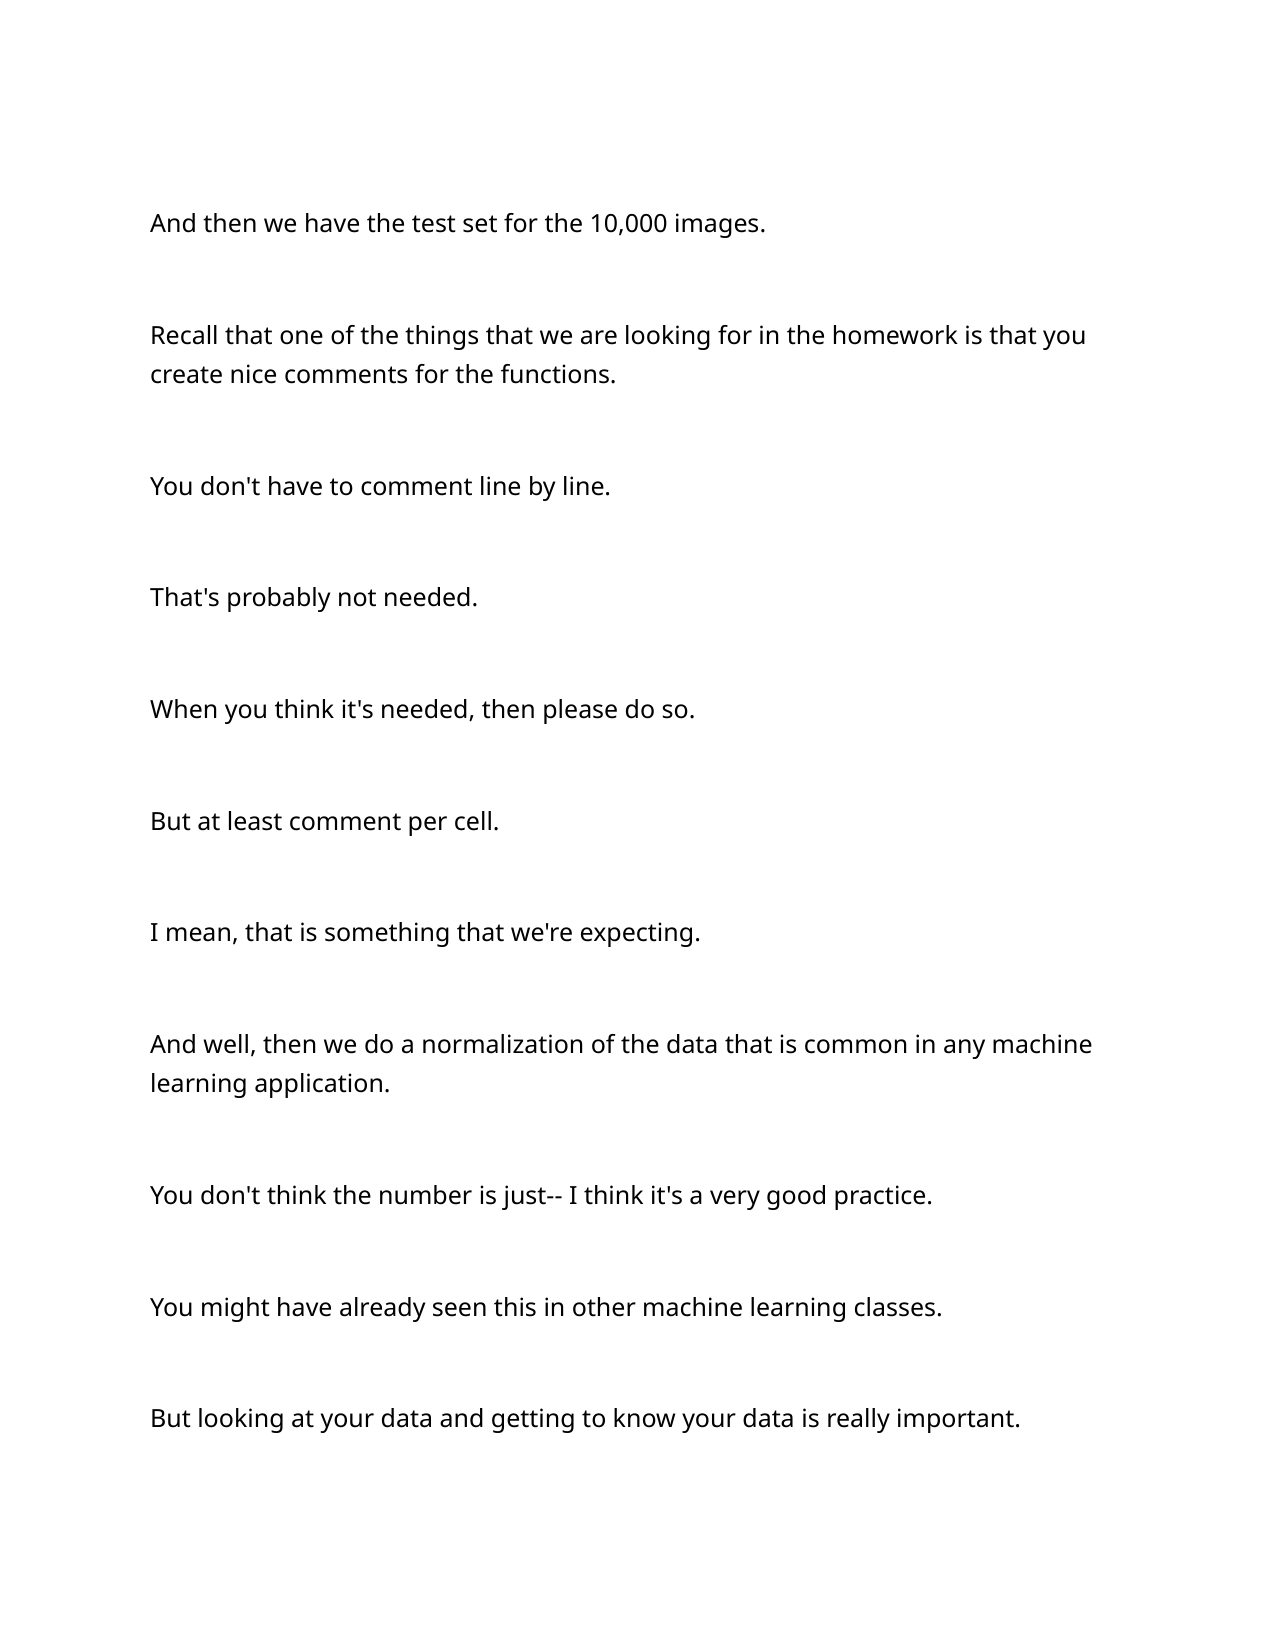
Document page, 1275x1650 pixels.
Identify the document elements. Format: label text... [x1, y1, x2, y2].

text You don't have to comment line by line. [150, 468, 1125, 502]
text But at least comment per cell. [150, 803, 1125, 837]
text But looking at your data and getting to know your data is really important. [150, 1401, 1125, 1435]
text You might have already seen this in other machine learning classes. [150, 1289, 1125, 1323]
text Recall that one of the things that we are looking for in the homework is that you create nice comments for the functions. [150, 317, 1125, 391]
text That's probably not needed. [150, 580, 1125, 614]
text You don't think the number is just-- I think it's a very good practice. [150, 1177, 1125, 1212]
text When you think it's needed, then please do so. [150, 692, 1125, 726]
text I mean, that is something that we're expecting. [150, 915, 1125, 949]
text And then we have the test set for the 10,000 images. [150, 206, 1125, 240]
text And well, then we do a normalization of the data that is common in any machine learning application. [150, 1027, 1125, 1100]
